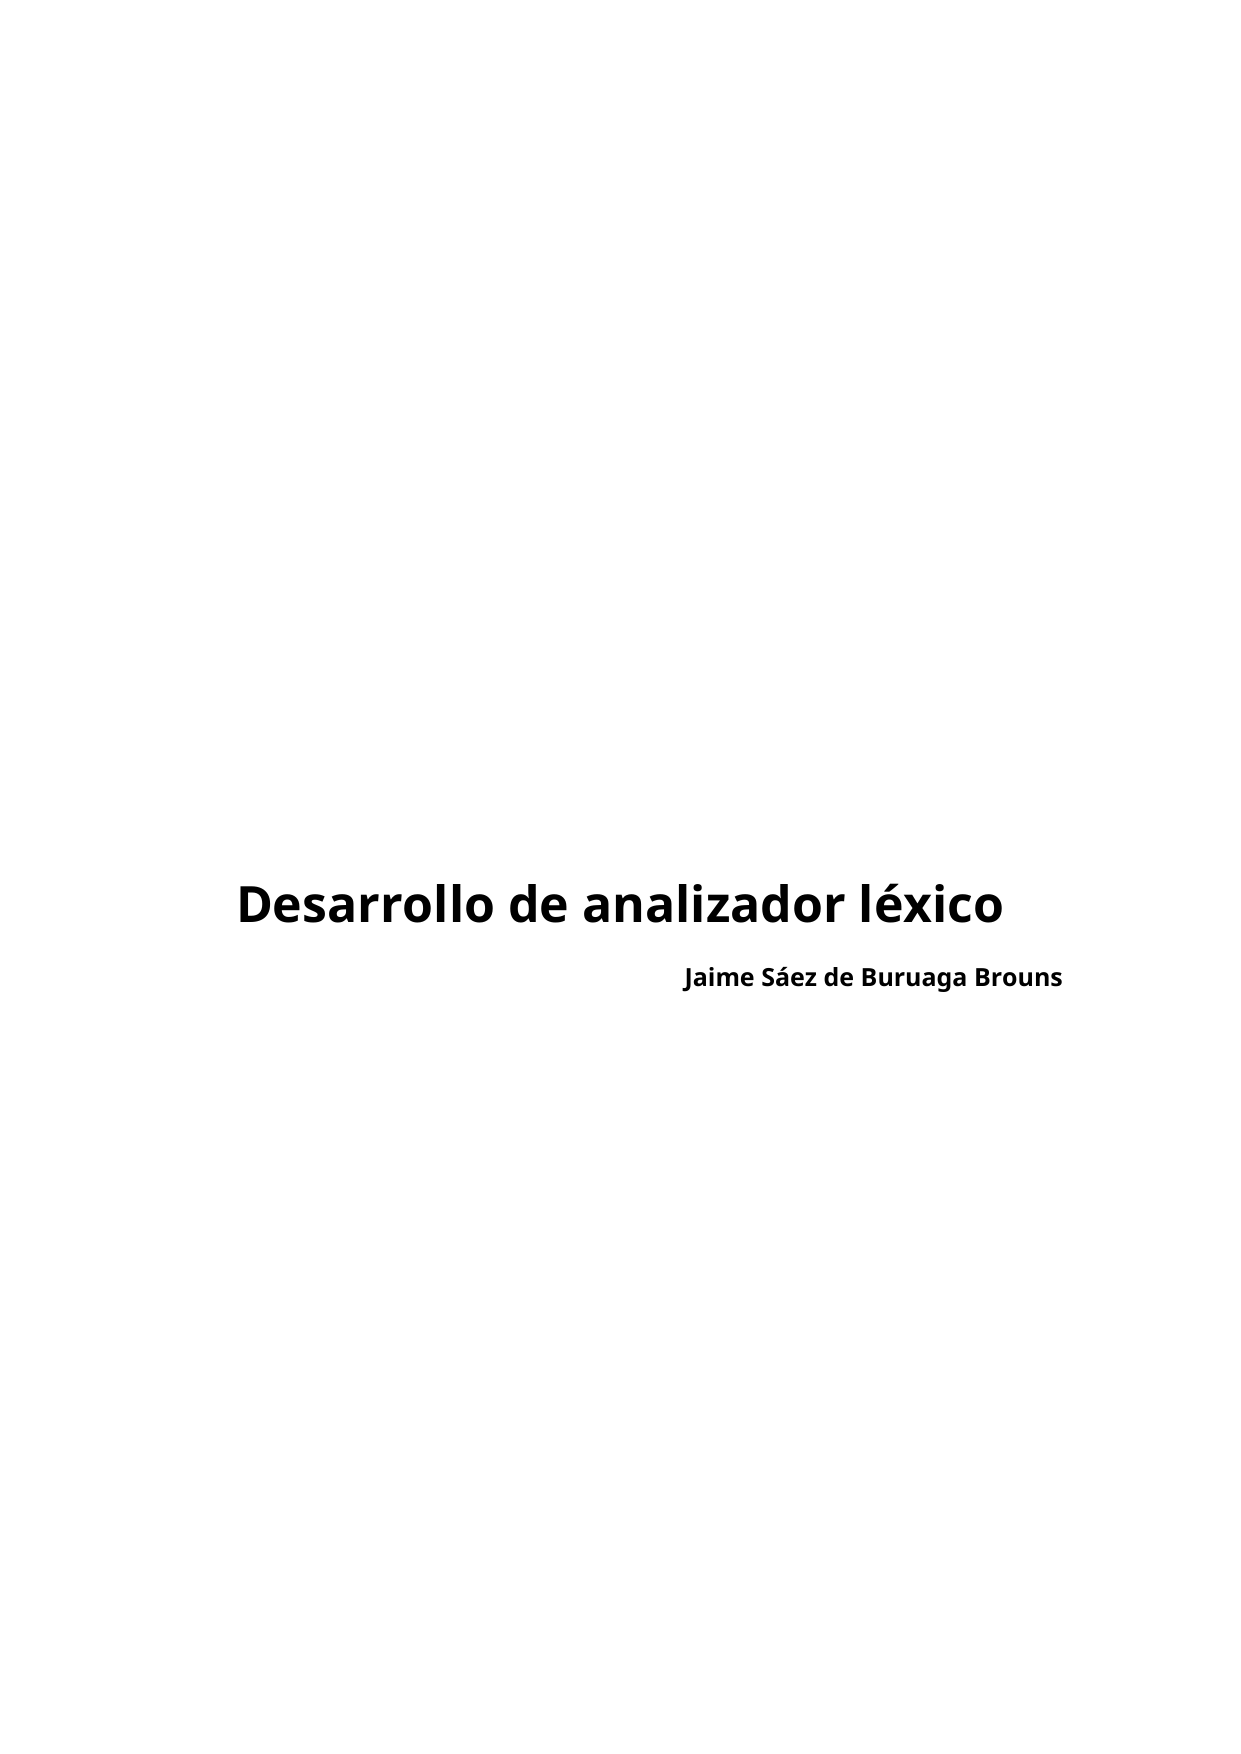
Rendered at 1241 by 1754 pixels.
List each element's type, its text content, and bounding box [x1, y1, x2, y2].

text Desarrollo de analizador léxico [177, 869, 1063, 937]
text Jaime Sáez de Buruaga Brouns [177, 959, 1063, 993]
